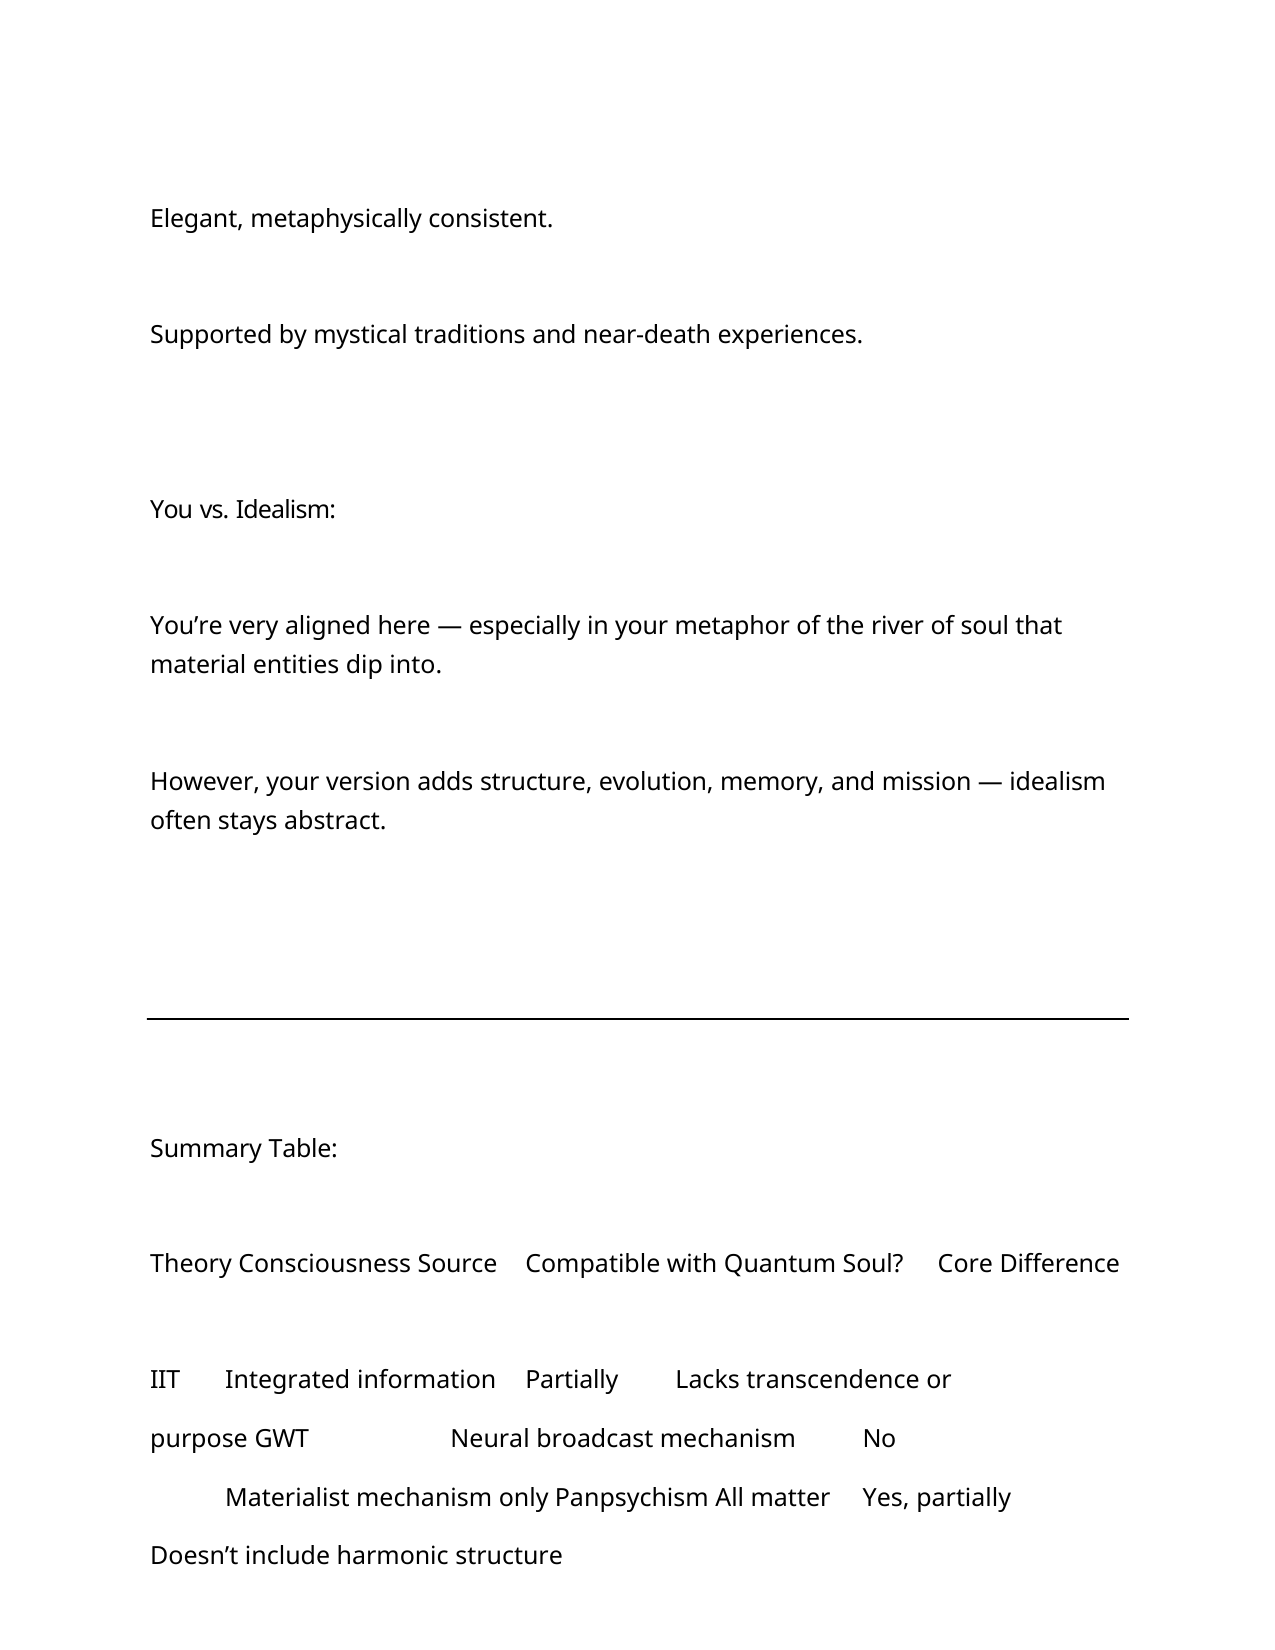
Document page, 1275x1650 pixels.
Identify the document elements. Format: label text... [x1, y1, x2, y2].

text However, your version adds structure, evolution, memory, and mission — idealism often stays abstract. [150, 763, 1113, 836]
text Summary Table: [150, 1130, 1162, 1164]
text IIT Integrated information Partially Lacks transcendence or purpose GWT Neural broadcast mechanism No Materialist mechanism only Panpsychism All matter Yes, partially Doesn’t include harmonic structure [150, 1361, 1027, 1572]
text Theory Consciousness Source Compatible with Quantum Soul? Core Difference [150, 1246, 1162, 1280]
text You vs. Idealism: [150, 492, 1162, 526]
text Elegant, metaphysically consistent. [150, 201, 1162, 234]
text You’re very aligned here — especially in your metaphor of the river of soul that material entities dip into. [150, 607, 1113, 681]
text Supported by mystical traditions and near-death experiences. [150, 316, 1162, 351]
